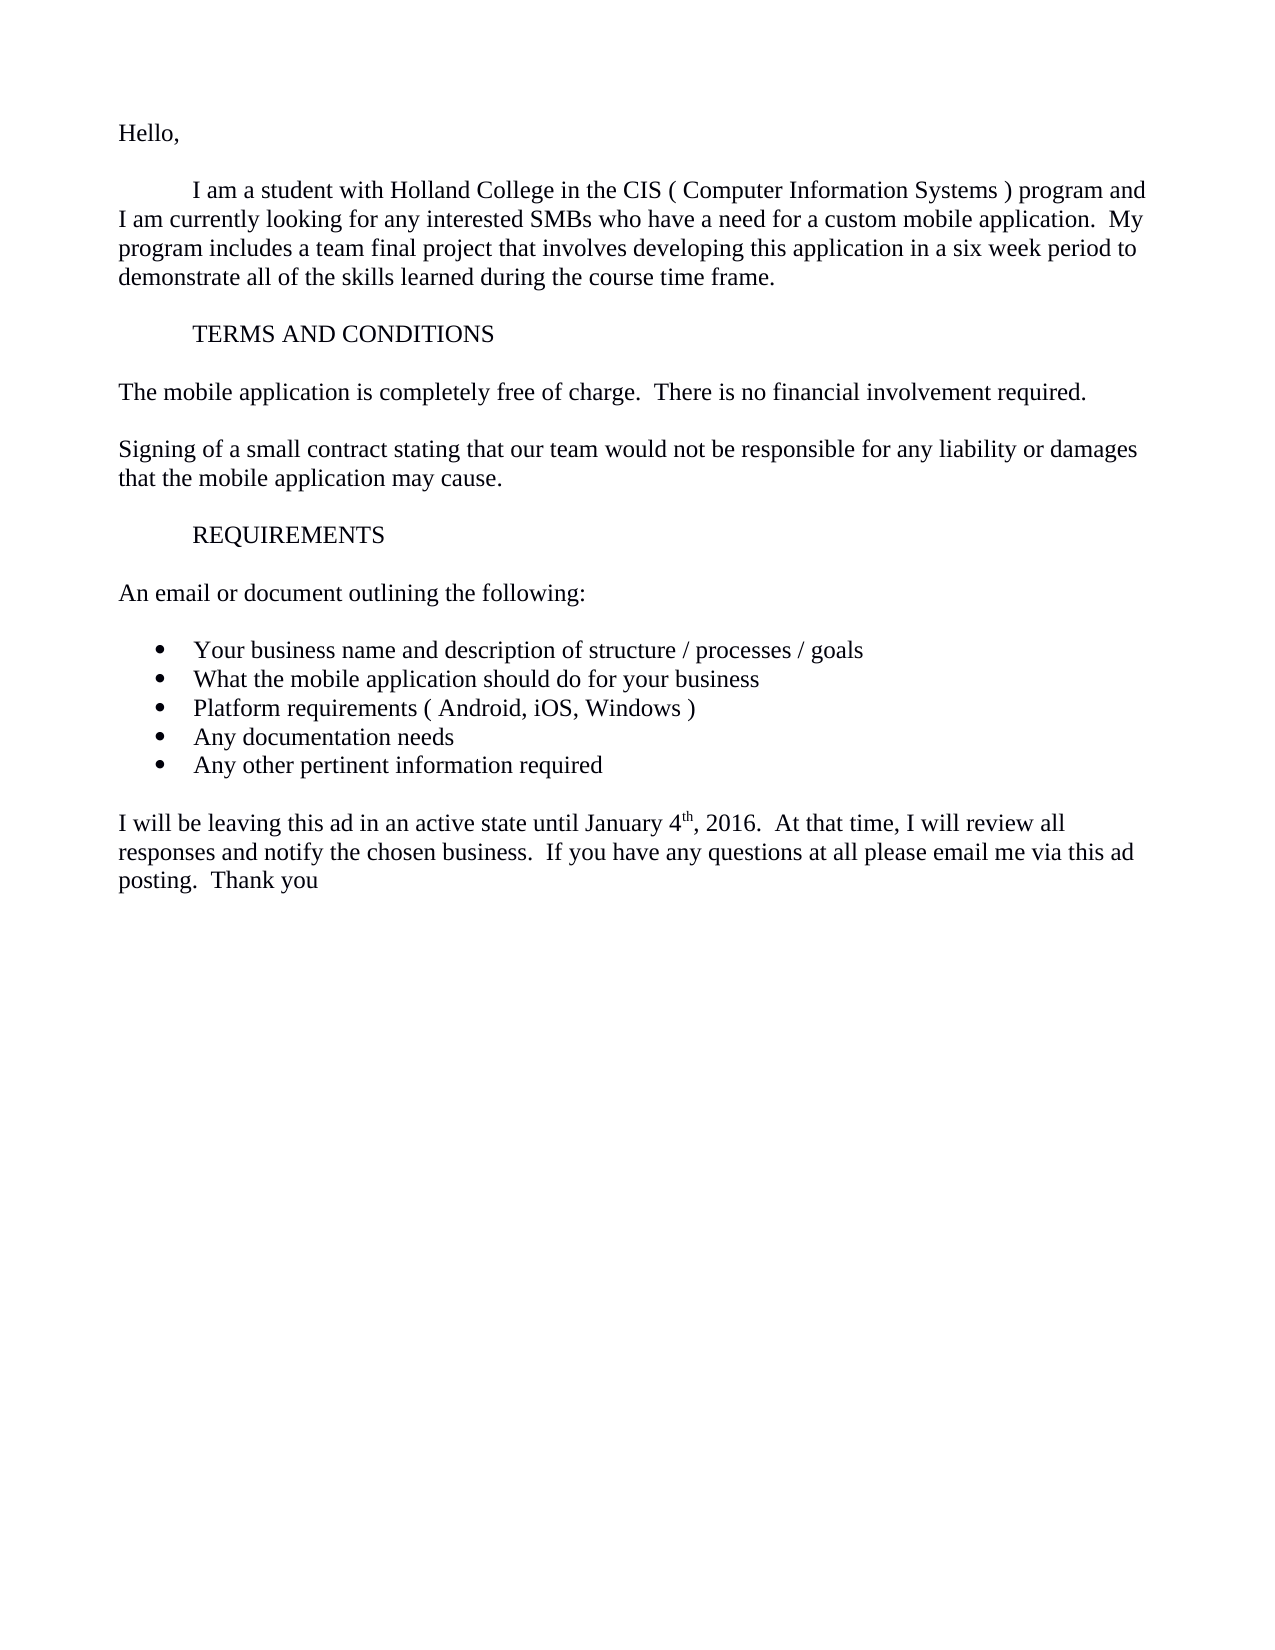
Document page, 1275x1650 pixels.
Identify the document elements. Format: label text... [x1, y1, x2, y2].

text I will be leaving this ad in an active state until January 4th, 2016. At that time, I will review all responses and notify the chosen business. If you have any questions at all please email me via this ad posting. Thank you [118, 808, 1157, 894]
text TERMS AND CONDITIONS [118, 319, 1157, 348]
text REQUIREMENTS [118, 521, 1157, 549]
list What the mobile application should do for your business [156, 664, 1157, 693]
list Any other pertinent information required [156, 751, 1157, 779]
list Any documentation needs [156, 722, 1157, 751]
text Signing of a small contract stating that our team would not be responsible for any liability or damages that the mobile application may cause. [118, 434, 1157, 492]
list Platform requirements ( Android, iOS, Windows ) [156, 693, 1157, 722]
text An email or document outlining the following: [118, 578, 1157, 607]
text Hello, [118, 118, 1157, 147]
text The mobile application is completely free of charge. There is no financial involvement required. [118, 377, 1157, 406]
text I am a student with Holland College in the CIS ( Computer Information Systems ) program and I am currently looking for any interested SMBs who have a need for a custom mobile application. My program includes a team final project that involves developing this application in a six week period to demonstrate all of the skills learned during the course time frame. [118, 176, 1157, 291]
list Your business name and description of structure / processes / goals [156, 636, 1157, 664]
